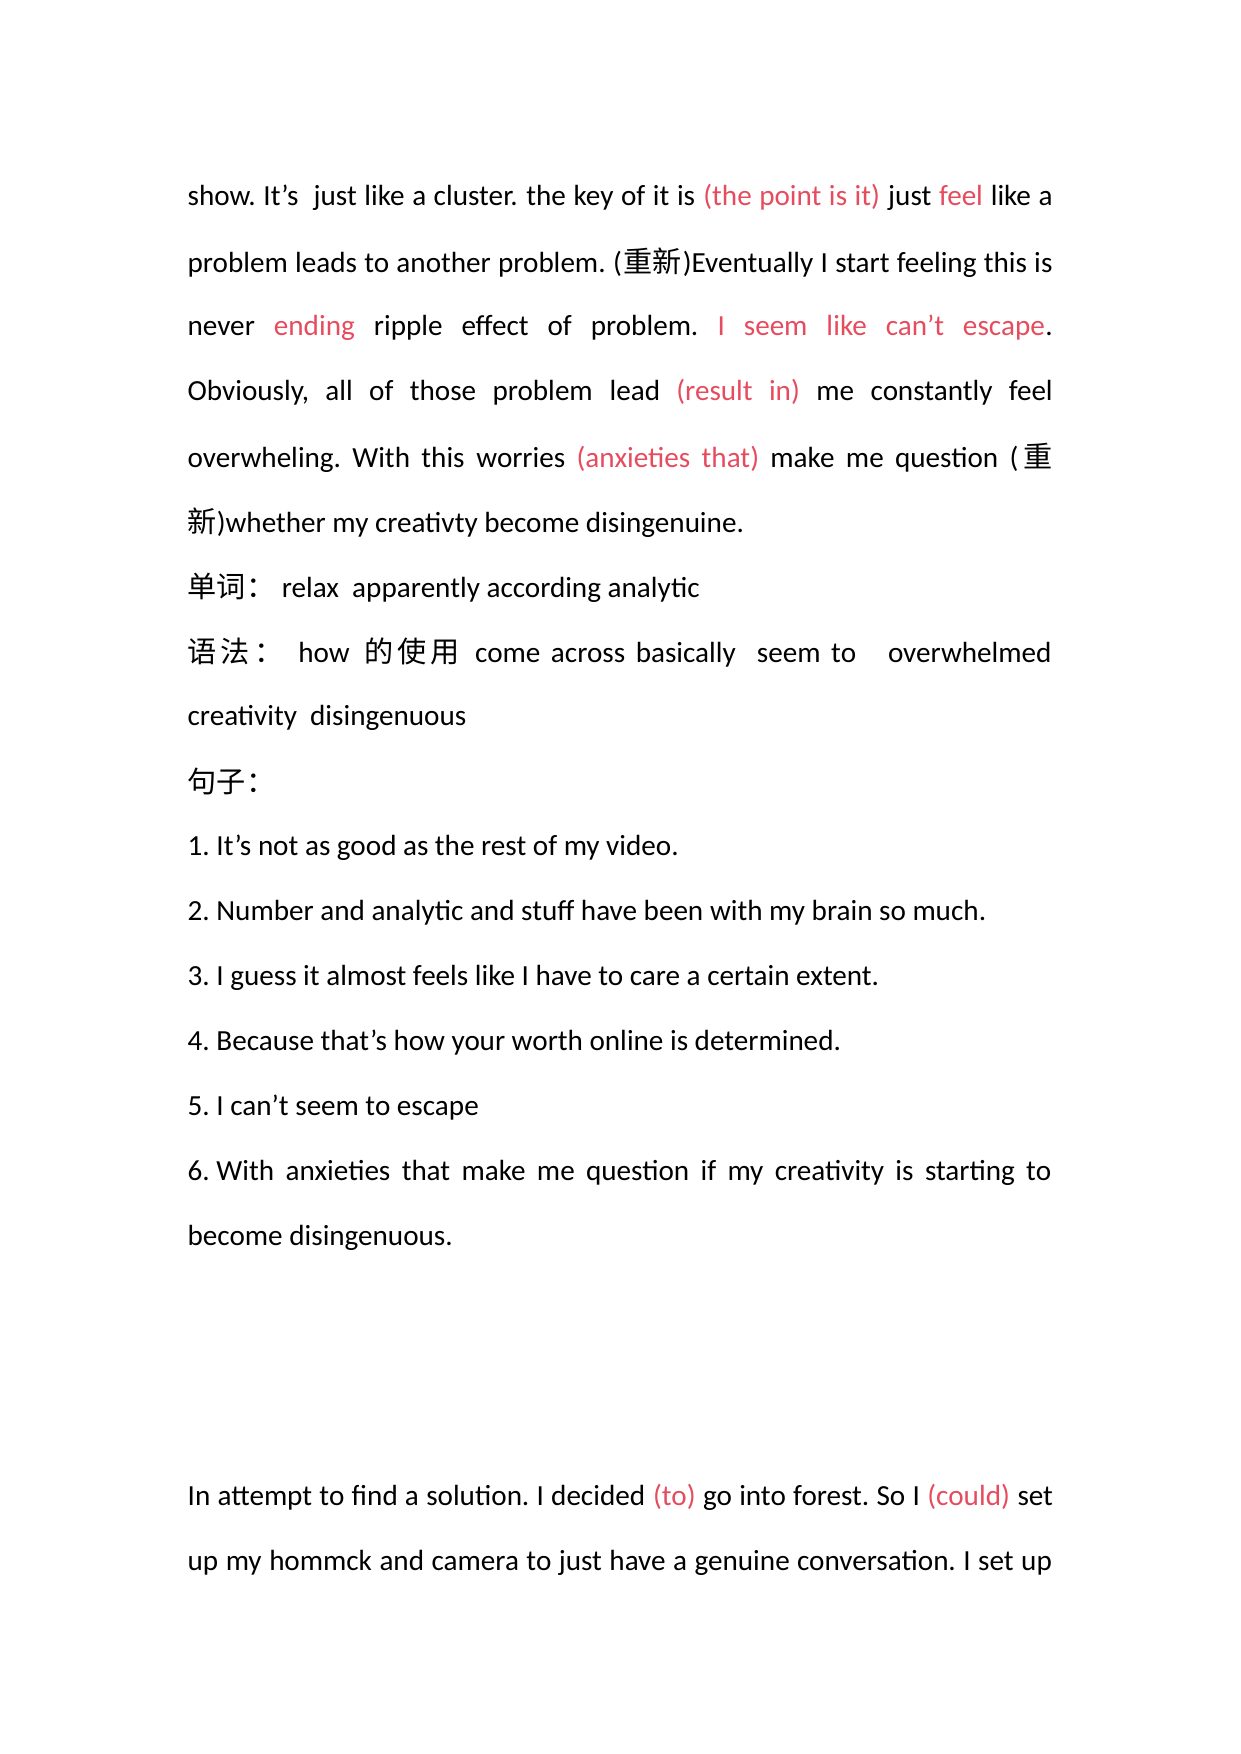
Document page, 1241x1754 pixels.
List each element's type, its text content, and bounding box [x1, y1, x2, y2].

list I can’t seem to escape [187, 1072, 1053, 1137]
list Because that’s how your worth online is determined. [187, 1007, 1053, 1072]
text 语法： how 的使用 come across basically seem to overwhelmed creativity disingenuous [187, 617, 1053, 747]
list Number and analytic and stuff have been with my brain so much. [187, 877, 1053, 942]
text 句子： [187, 747, 1053, 812]
list With anxieties that make me question if my creativity is starting to become disingenuous. [187, 1137, 1053, 1267]
text 单词： relax apparently according analytic [187, 552, 1053, 617]
list I guess it almost feels like I have to care a certain extent. [187, 942, 1053, 1007]
list It’s not as good as the rest of my video. [187, 812, 1053, 877]
